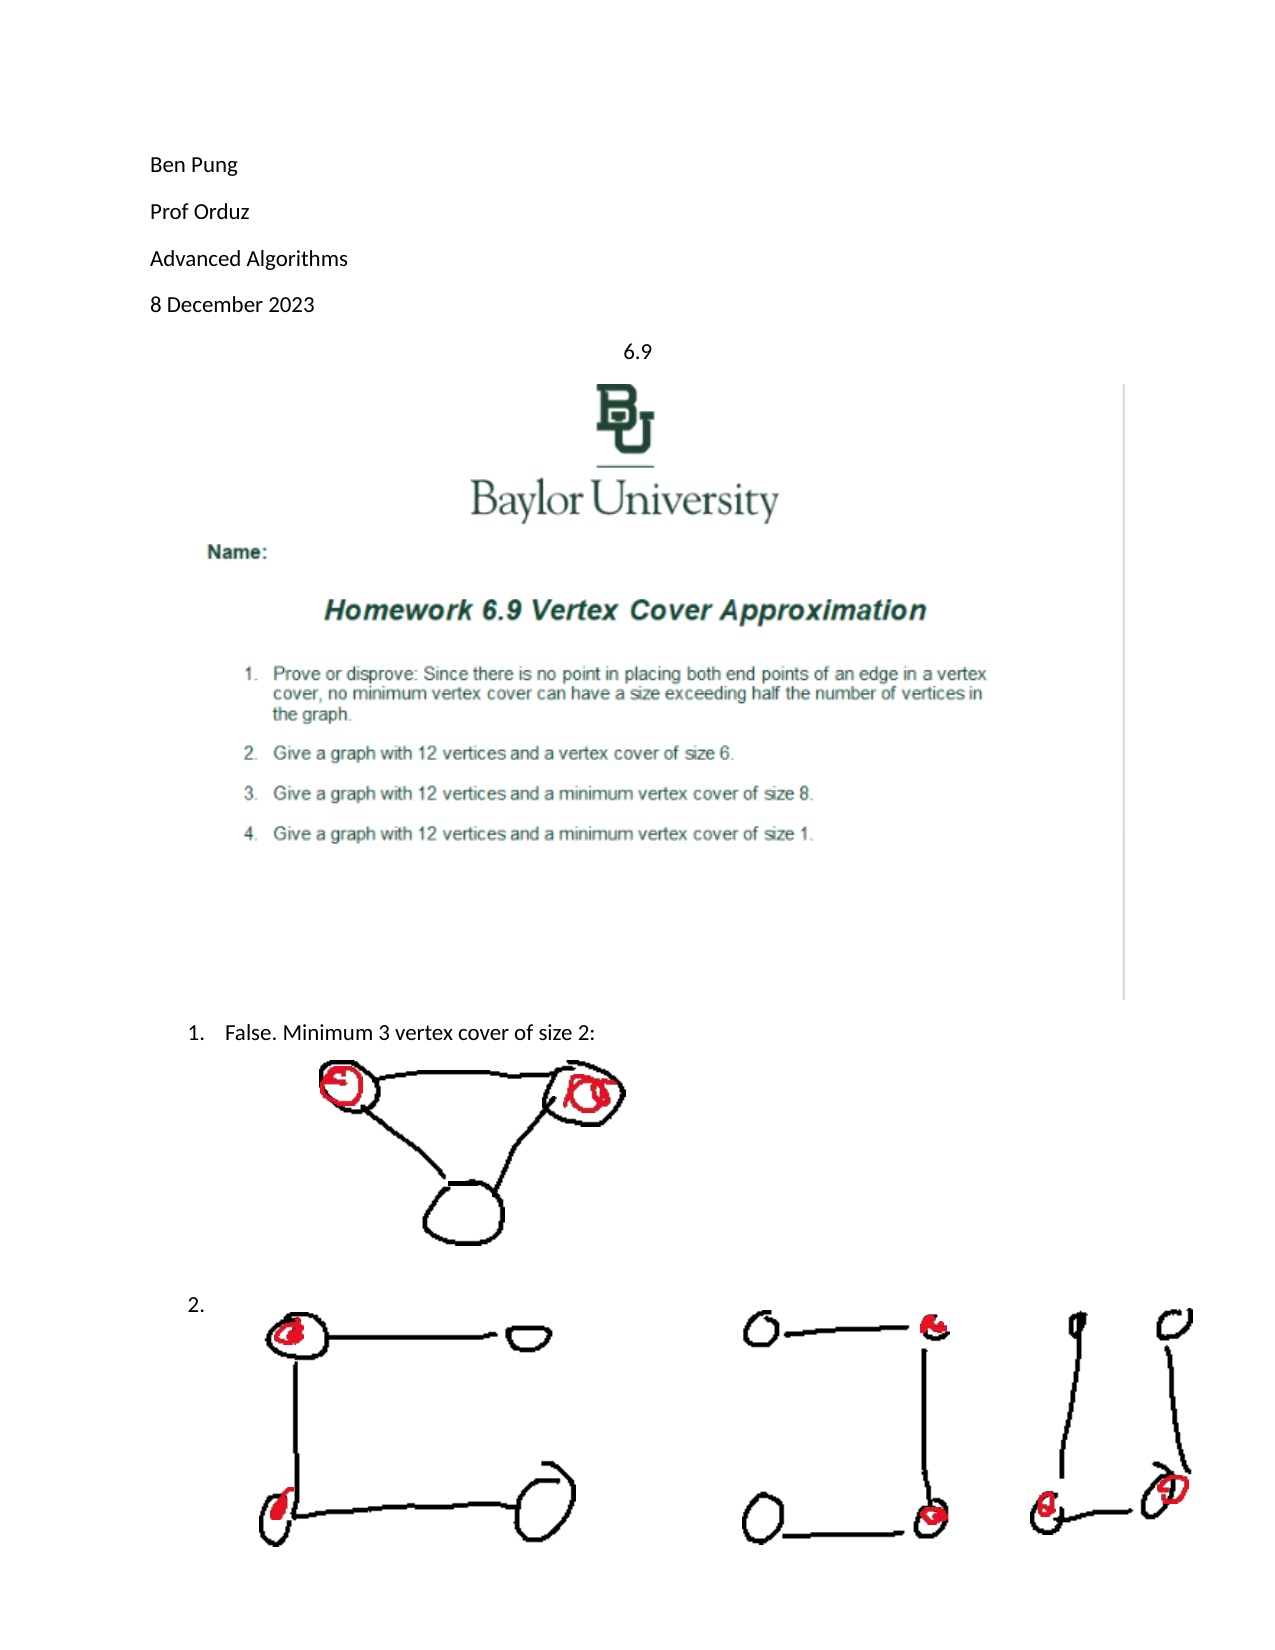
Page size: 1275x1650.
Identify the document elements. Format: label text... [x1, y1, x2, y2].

picture [1030, 1308, 1193, 1535]
picture [150, 384, 1125, 1000]
text 8 December 2023 [150, 291, 1125, 319]
picture [259, 1312, 576, 1547]
picture [742, 1310, 950, 1545]
text Ben Pung [150, 150, 1125, 178]
text 6.9 [150, 337, 1125, 366]
picture [319, 1060, 626, 1246]
list False. Minimum 3 vertex cover of size 2: [187, 1018, 1125, 1047]
text Prof Orduz [150, 197, 1125, 225]
text Advanced Algorithms [150, 244, 1125, 272]
